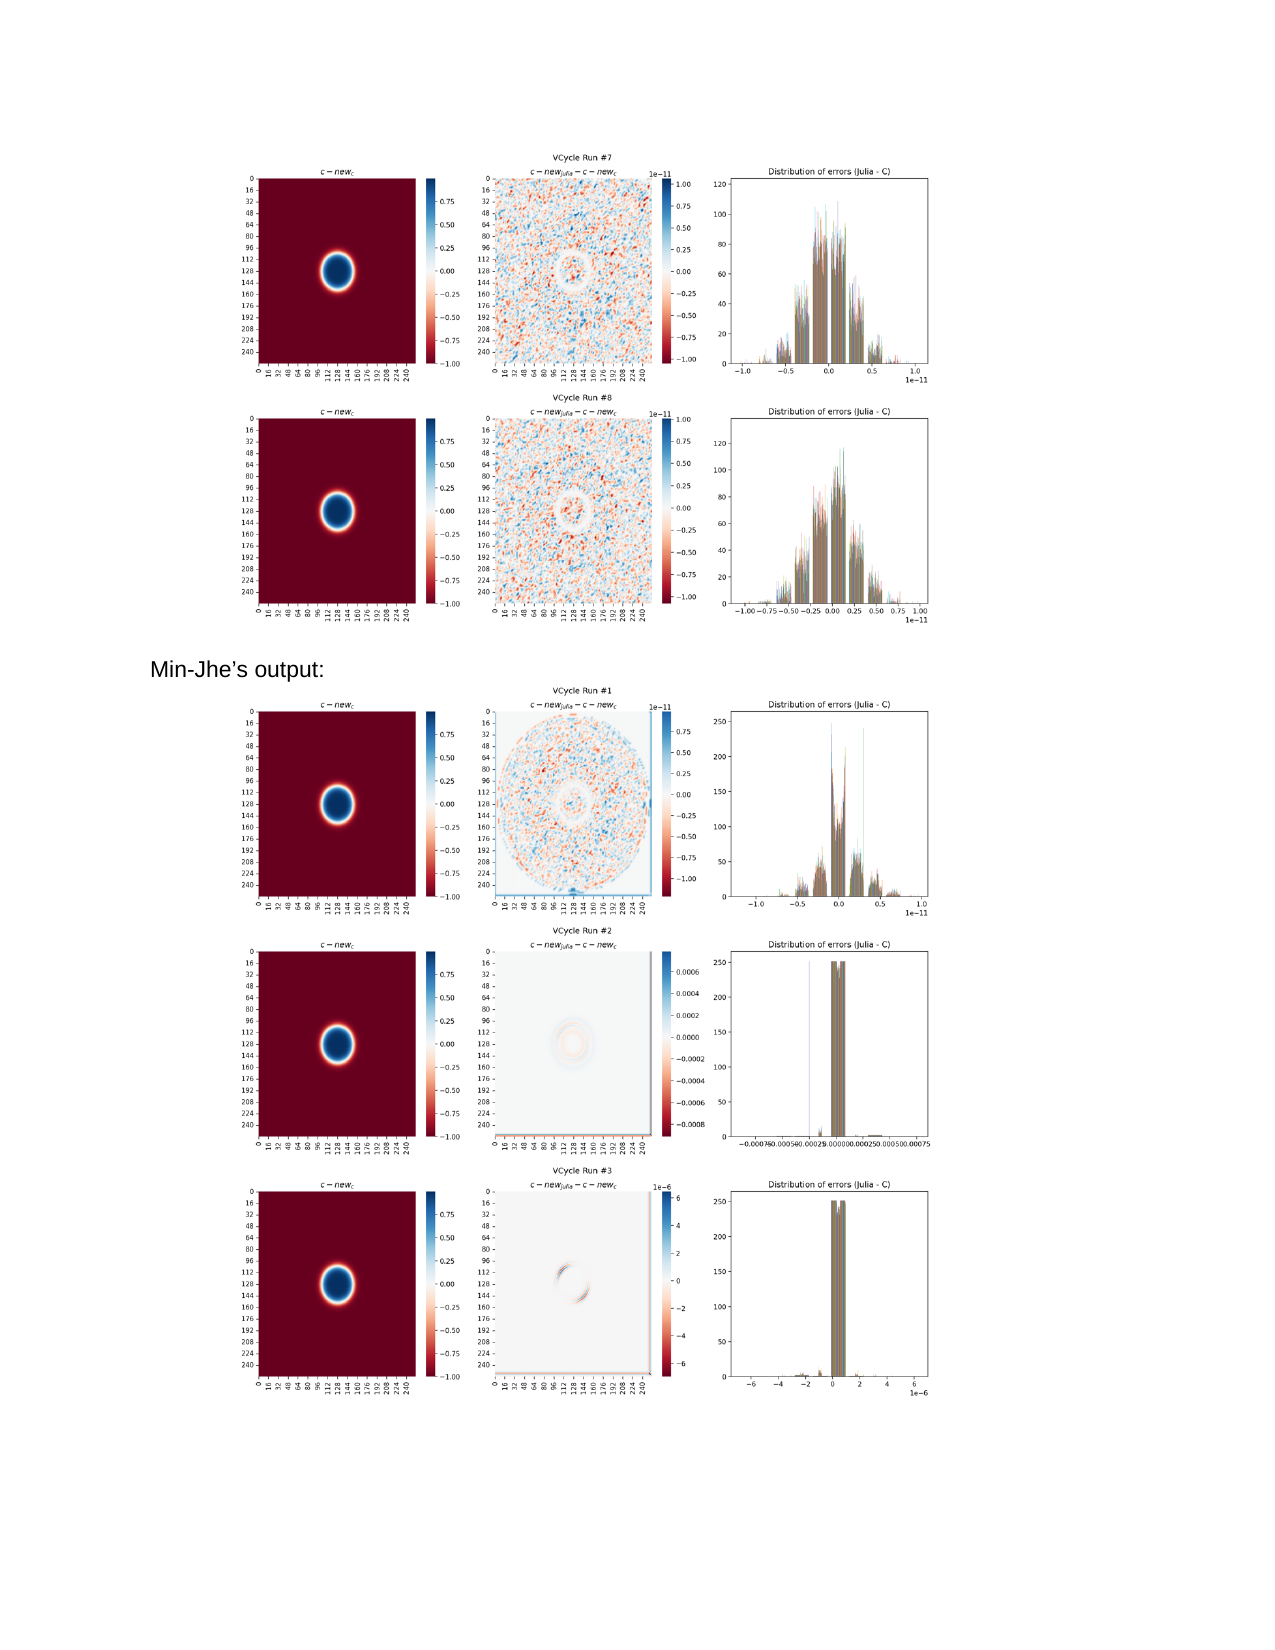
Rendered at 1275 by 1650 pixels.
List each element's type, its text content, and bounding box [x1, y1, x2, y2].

text Min-Jhe’s output: [150, 656, 1125, 683]
picture [150, 150, 1014, 630]
picture [150, 682, 1014, 1403]
